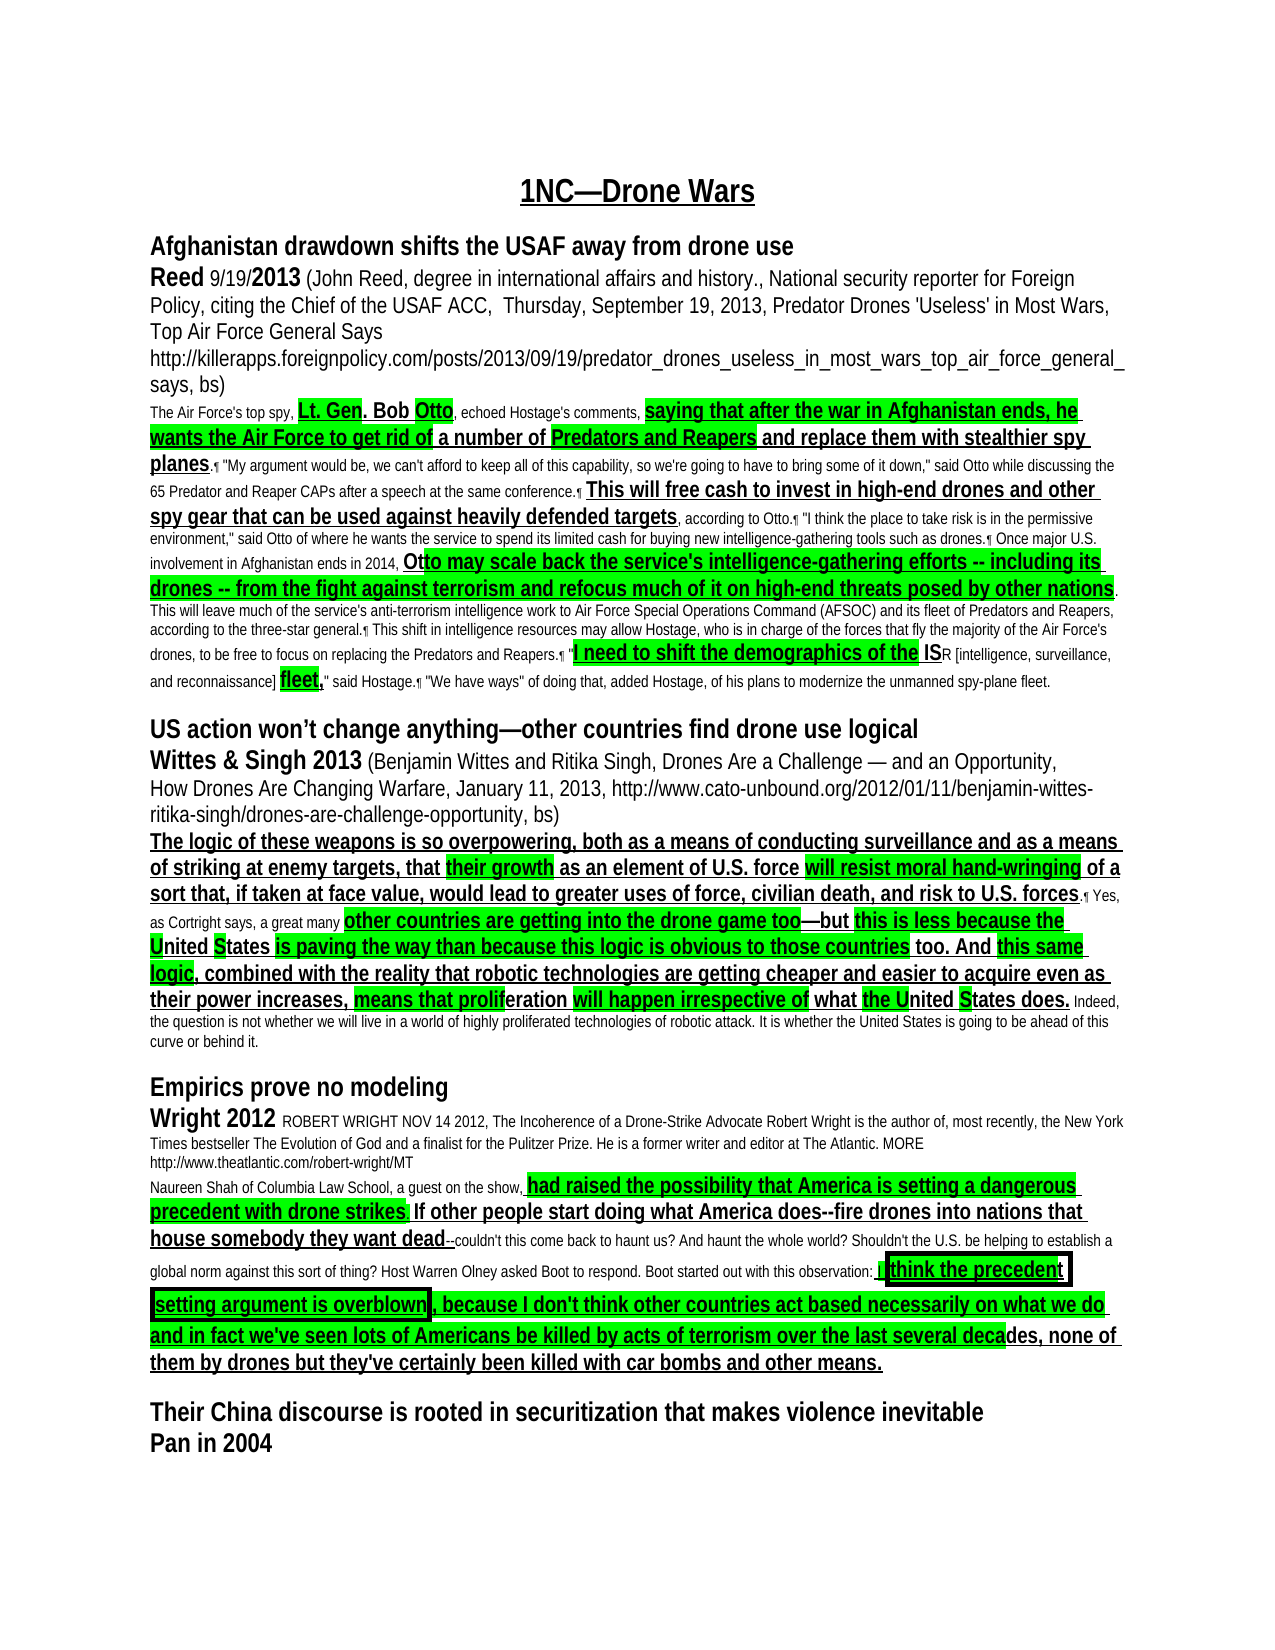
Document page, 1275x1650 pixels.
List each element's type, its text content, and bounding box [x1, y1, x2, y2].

text Reed 9/19/2013 (John Reed, degree in international affairs and history., National security reporter for Foreign Policy, citing the Chief of the USAF ACC, Thursday, September 19, 2013, Predator Drones 'Useless' in Most Wars, Top Air Force General Says http://killerapps.foreignpolicy.com/posts/2013/09/19/predator_drones_useless_in_most_wars_top_air_force_general_says, bs) [150, 261, 1125, 397]
subtitle Empirics prove no modeling [150, 1071, 1125, 1102]
text The logic of these weapons is so overpowering, both as a means of conducting surveillance and as a means of striking at enemy targets, that their growth as an element of U.S. force will resist moral hand-wringing of a sort that, if taken at face value, would lead to greater uses of force, civilian death, and risk to U.S. forces.¶ Yes, as Cortright says, a great many other countries are getting into the drone game too—but this is less because the United States is paving the way than because this logic is obvious to those countries too. And this same logic, combined with the reality that robotic technologies are getting cheaper and easier to acquire even as their power increases, means that proliferation will happen irrespective of what the United States does. Indeed, the question is not whether we will live in a world of highly proliferated technologies of robotic attack. It is whether the United States is going to be ahead of this curve or behind it. [150, 828, 1125, 1051]
text The Air Force's top spy, Lt. Gen. Bob Otto, echoed Hostage's comments, saying that after the war in Afghanistan ends, he wants the Air Force to get rid of a number of Predators and Reapers and replace them with stealthier spy planes.¶ "My argument would be, we can't afford to keep all of this capability, so we're going to have to bring some of it down," said Otto while discussing the 65 Predator and Reaper CAPs after a speech at the same conference.¶ This will free cash to invest in high-end drones and other spy gear that can be used against heavily defended targets, according to Otto.¶ "I think the place to take risk is in the permissive environment," said Otto of where he wants the service to spend its limited cash for buying new intelligence-gathering tools such as drones.¶ Once major U.S. involvement in Afghanistan ends in 2014, Otto may scale back the service's intelligence-gathering efforts -- including its drones -- from the fight against terrorism and refocus much of it on high-end threats posed by other nations. This will leave much of the service's anti-terrorism intelligence work to Air Force Special Operations Command (AFSOC) and its fleet of Predators and Reapers, according to the three-star general.¶ This shift in intelligence resources may allow Hostage, who is in charge of the forces that fly the majority of the Air Force's drones, to be free to focus on replacing the Predators and Reapers.¶ "I need to shift the demographics of the ISR [intelligence, surveillance, and reconnaissance] fleet," said Hostage.¶ "We have ways" of doing that, added Hostage, of his plans to modernize the unmanned spy-plane fleet. [150, 397, 1125, 692]
text Naureen Shah of Columbia Law School, a guest on the show, had raised the possibility that America is setting a dangerous precedent with drone strikes. If other people start doing what America does--fire drones into nations that house somebody they want dead--couldn't this come back to haunt us? And haunt the whole world? Shouldn't the U.S. be helping to establish a global norm against this sort of thing? Host Warren Olney asked Boot to respond. Boot started out with this observation: I think the precedent setting argument is overblown, because I don't think other countries act based necessarily on what we do and in fact we've seen lots of Americans be killed by acts of terrorism over the last several decades, none of them by drones but they've certainly been killed with car bombs and other means. [150, 1172, 1125, 1375]
text Wright 2012 ROBERT WRIGHT NOV 14 2012, The Incoherence of a Drone-Strike Advocate Robert Wright is the author of, most recently, the New York Times bestseller The Evolution of God and a finalist for the Pulitzer Prize. He is a former writer and editor at The Atlantic. MORE http://www.theatlantic.com/robert-wright/MT [150, 1102, 1125, 1172]
text Pan in 2004 [150, 1427, 1125, 1458]
subtitle Their China discourse is rooted in securitization that makes violence inevitable [150, 1396, 1125, 1427]
text How Drones Are Changing Warfare, January 11, 2013, http://www.cato-unbound.org/2012/01/11/benjamin-wittes-ritika-singh/drones-are-challenge-opportunity, bs) [150, 775, 1125, 828]
subtitle Afghanistan drawdown shifts the USAF away from drone use [150, 230, 1125, 261]
subtitle 1NC—Drone Wars [150, 171, 1125, 209]
text Wittes & Singh 2013 (Benjamin Wittes and Ritika Singh, Drones Are a Challenge — and an Opportunity, [150, 744, 1125, 775]
subtitle US action won’t change anything—other countries find drone use logical [150, 713, 1125, 744]
